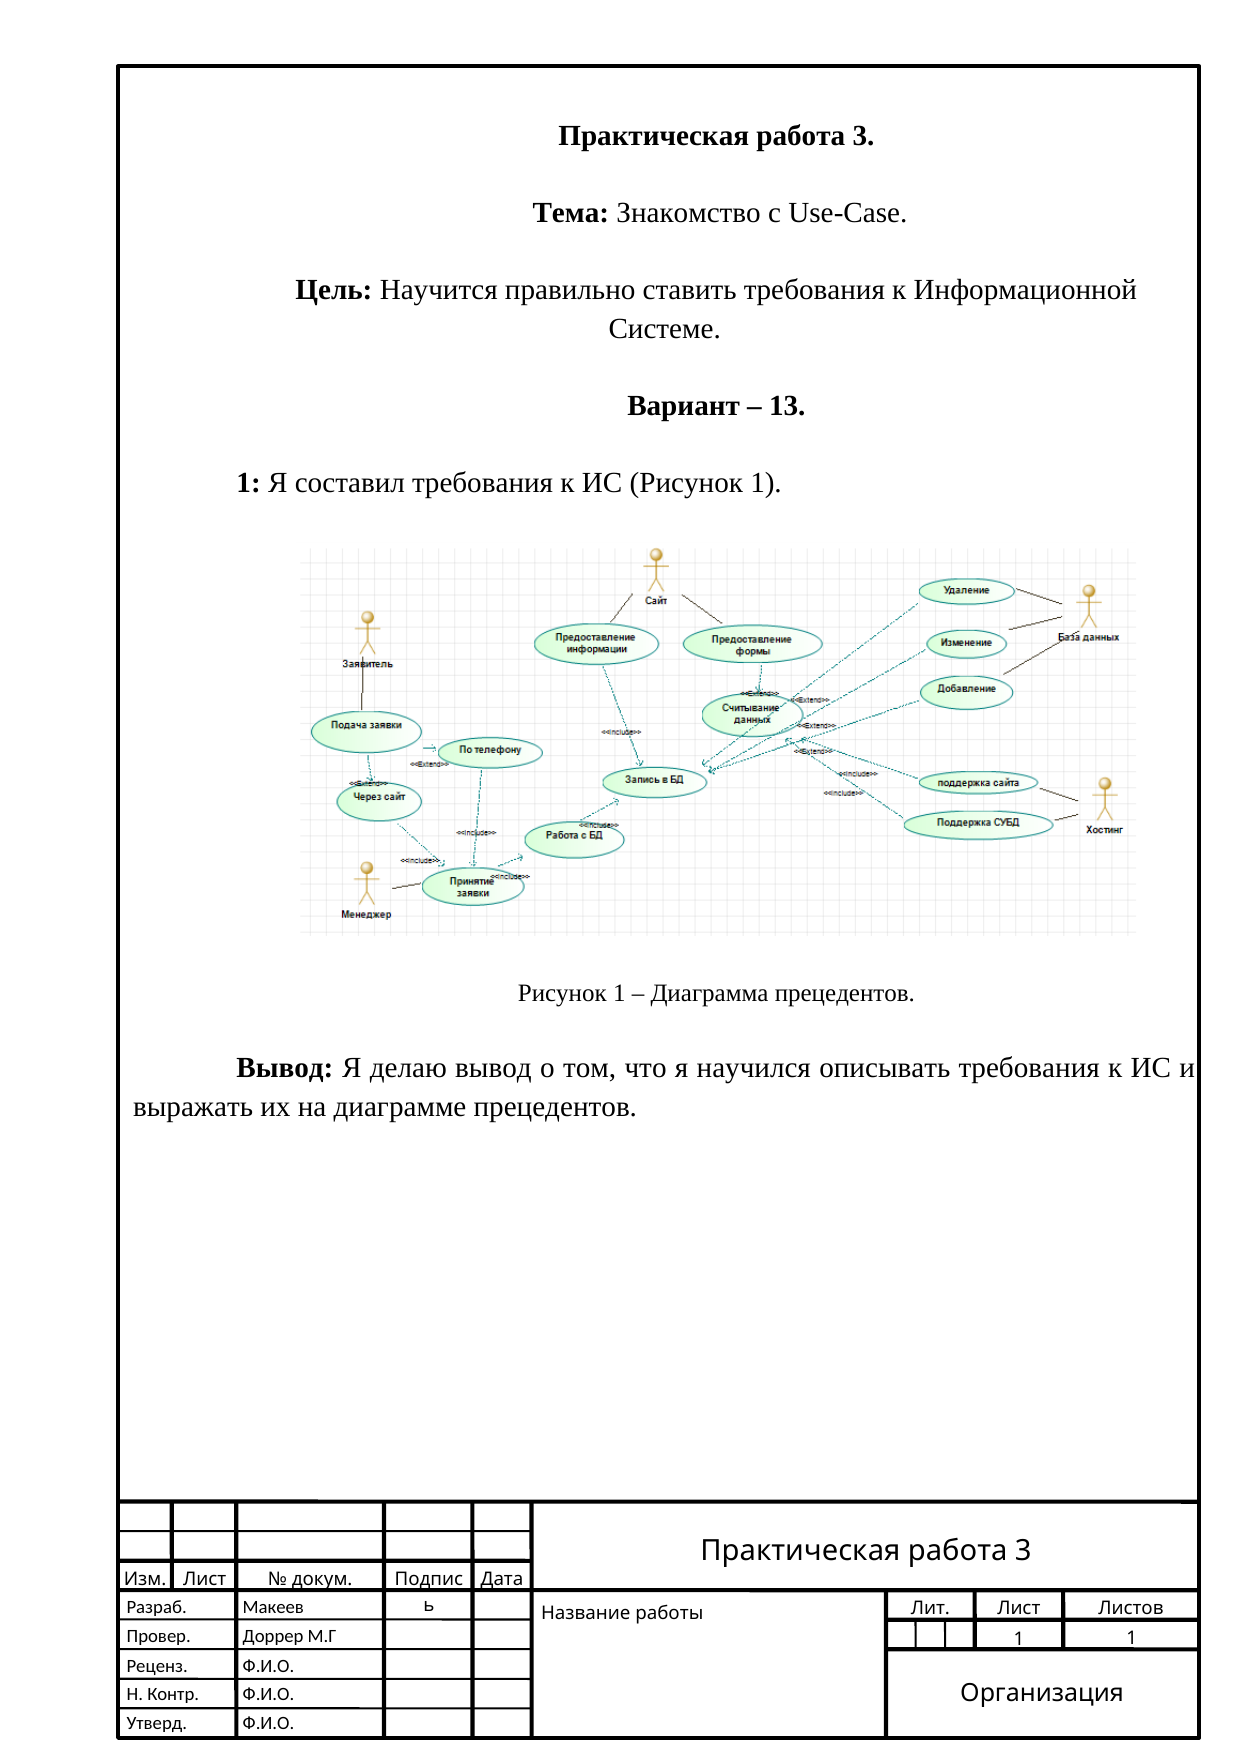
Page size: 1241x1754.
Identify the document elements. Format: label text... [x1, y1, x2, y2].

text 1: Я составил требования к ИС (Рисунок 1). [133, 465, 1196, 498]
text Вариант – 13. [133, 388, 1196, 421]
picture [296, 542, 1137, 936]
text Вывод: Я делаю вывод о том, что я научился описывать требования к ИС и выражать их на диаграмме прецедентов. [133, 1050, 1196, 1122]
text Тема: Знакомство с Use-Case. [133, 195, 1196, 229]
text Практическая работа 3. [133, 118, 1196, 152]
text Цель: Научится правильно ставить требования к Информационной Системе. [133, 272, 1196, 344]
text Рисунок 1 – Диаграмма прецедентов. [133, 978, 1196, 1007]
